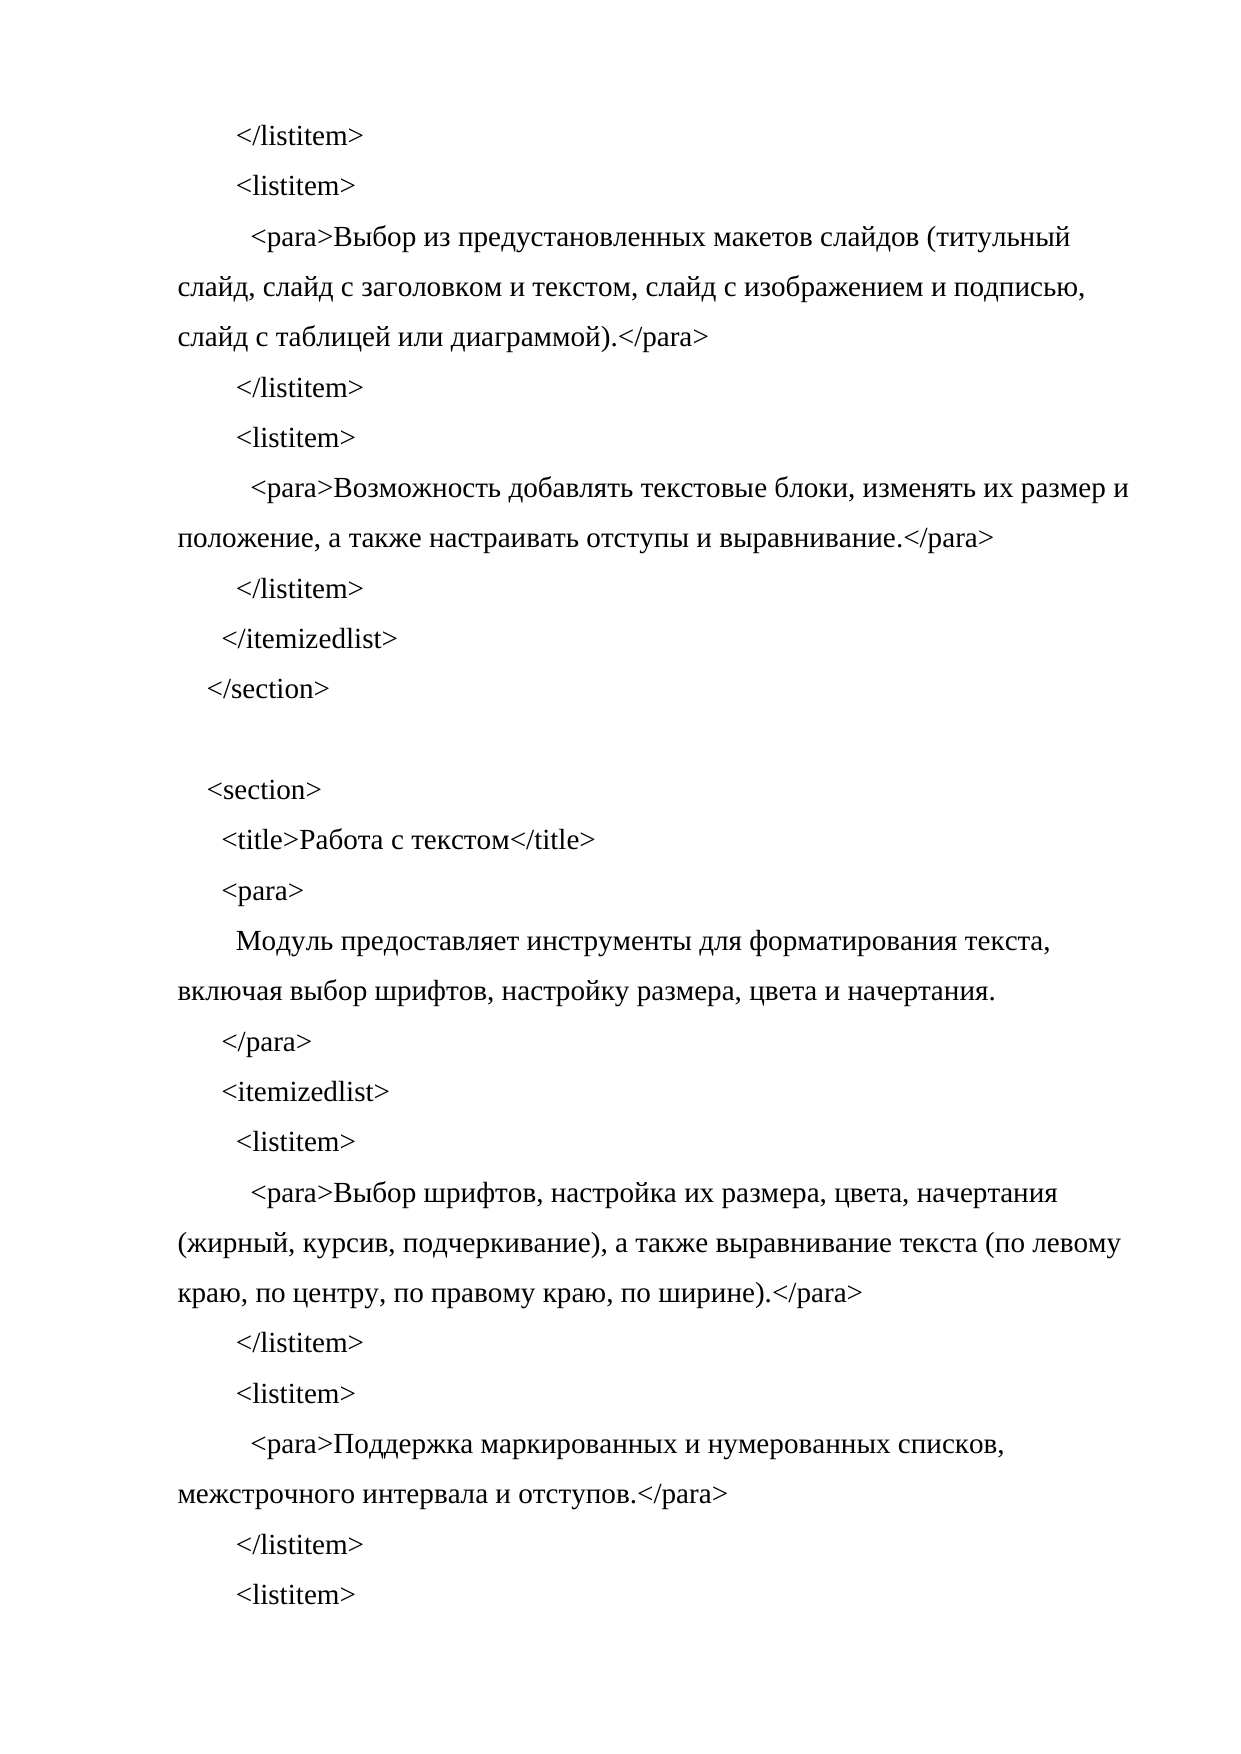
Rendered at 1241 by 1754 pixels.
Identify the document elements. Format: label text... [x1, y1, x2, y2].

text <title>Работа с текстом</title> [177, 822, 1152, 856]
text </para> [177, 1024, 1152, 1057]
text </listitem> [177, 370, 1152, 403]
text Модуль предоставляет инструменты для форматирования текста, включая выбор шрифтов, настройку размера, цвета и начертания. [177, 923, 1152, 1007]
text <para>Выбор из предустановленных макетов слайдов (титульный слайд, слайд с заголовком и текстом, слайд с изображением и подписью, слайд с таблицей или диаграммой).</para> [177, 219, 1152, 353]
text <itemizedlist> [177, 1074, 1152, 1108]
text <para>Поддержка маркированных и нумерованных списков, межстрочного интервала и отступов.</para> [177, 1426, 1152, 1510]
text </listitem> [177, 571, 1152, 604]
text <listitem> [177, 1577, 1152, 1611]
text <listitem> [177, 1376, 1152, 1409]
text </listitem> [177, 1527, 1152, 1560]
text </section> [177, 672, 1152, 705]
text </listitem> [177, 1326, 1152, 1359]
text <listitem> [177, 168, 1152, 202]
text </listitem> [177, 118, 1152, 152]
text <section> [177, 772, 1152, 806]
text <listitem> [177, 420, 1152, 453]
text <listitem> [177, 1124, 1152, 1158]
text <para>Возможность добавлять текстовые блоки, изменять их размер и положение, а также настраивать отступы и выравнивание.</para> [177, 470, 1152, 554]
text <para>Выбор шрифтов, настройка их размера, цвета, начертания (жирный, курсив, подчеркивание), а также выравнивание текста (по левому краю, по центру, по правому краю, по ширине).</para> [177, 1175, 1152, 1309]
text <para> [177, 873, 1152, 906]
text </itemizedlist> [177, 621, 1152, 655]
